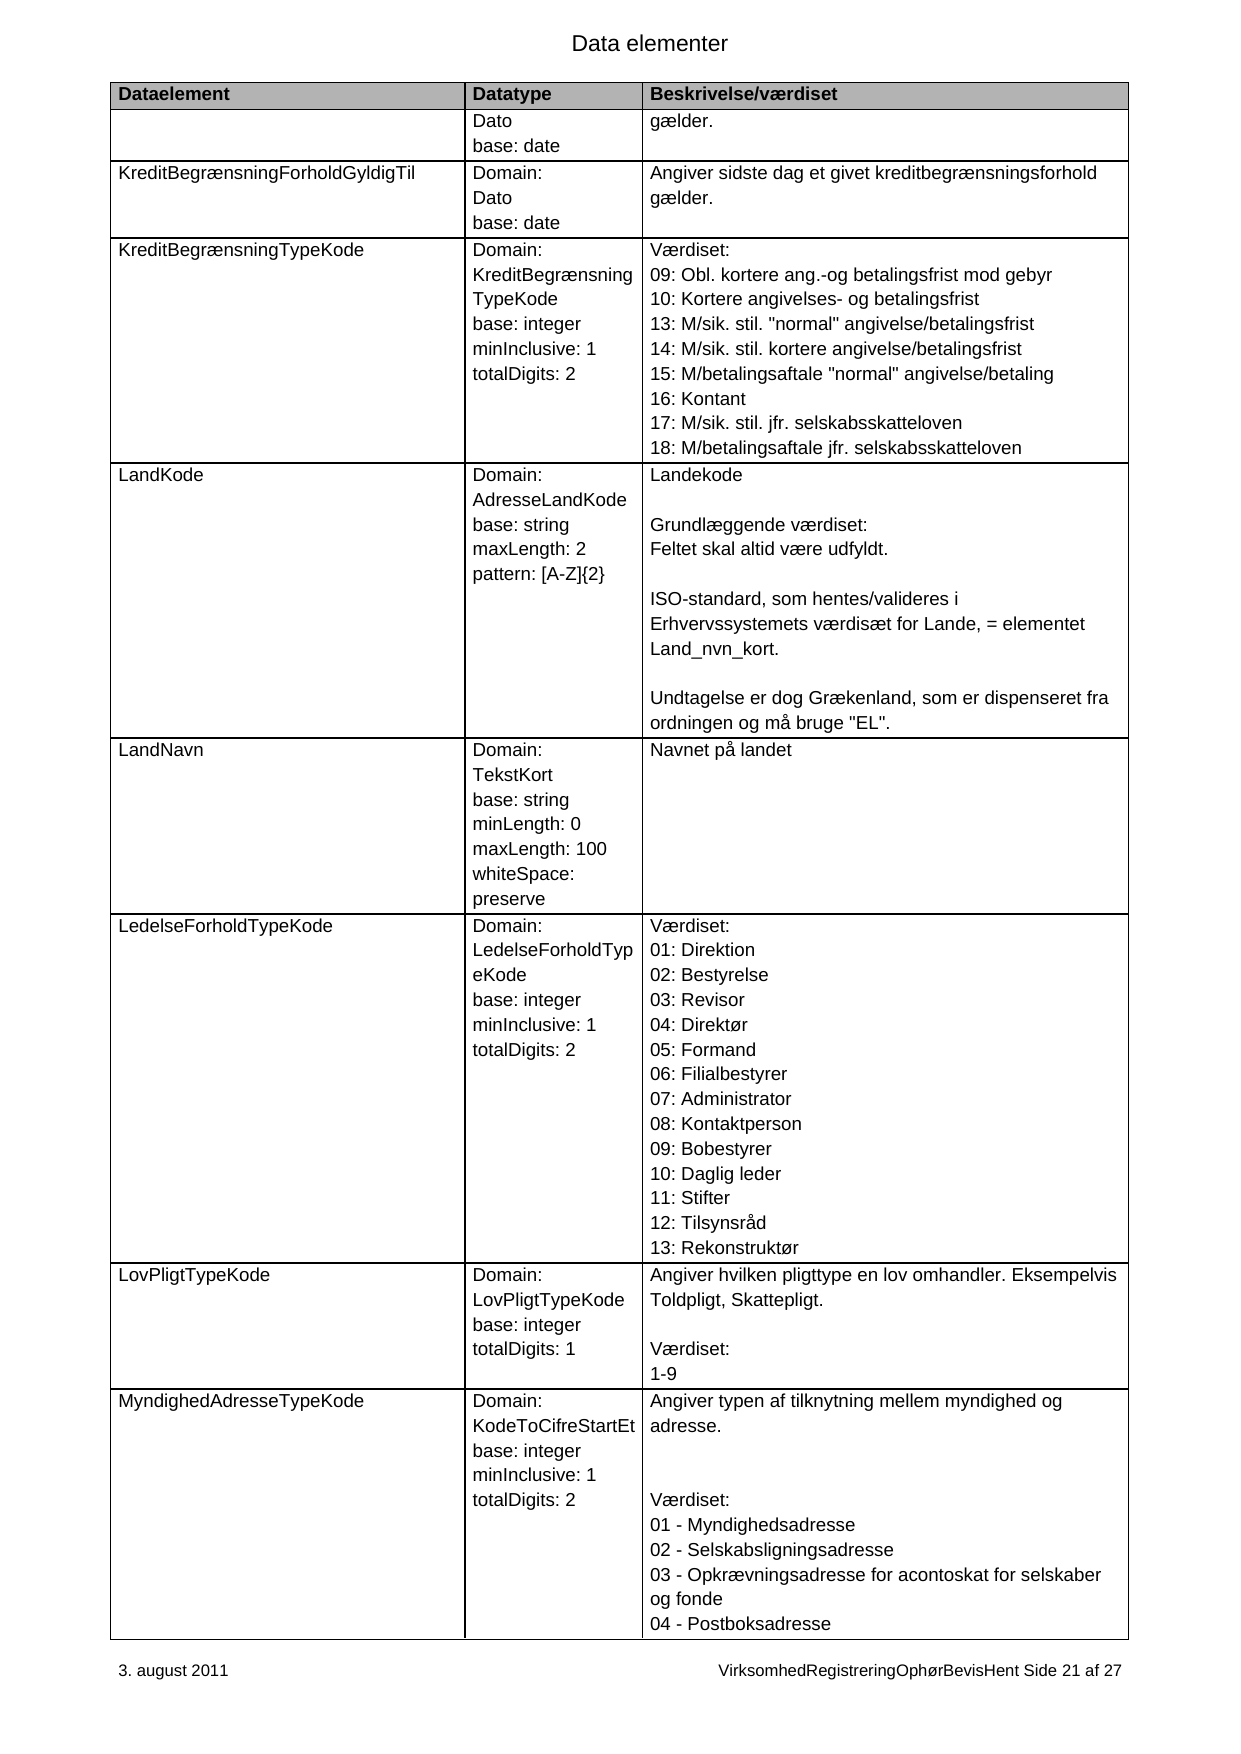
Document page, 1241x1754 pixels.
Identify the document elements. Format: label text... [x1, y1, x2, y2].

table_cell Angiver sidste dag et givet kreditbegrænsningsforhold gælder. [643, 162, 1128, 237]
table_header Dataelement [111, 83, 464, 109]
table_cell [466, 1390, 642, 1638]
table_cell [111, 110, 464, 160]
table_cell KreditBegrænsningTypeKode [111, 239, 464, 462]
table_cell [643, 110, 1128, 160]
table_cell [111, 1390, 464, 1638]
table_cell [466, 110, 642, 160]
table_cell Domain: LedelseForholdTypeKode base: integer minInclusive: 1 totalDigits: 2 [466, 915, 642, 1262]
table_cell Domain: KreditBegrænsningTypeKode base: integer minInclusive: 1 totalDigits: 2 [466, 239, 642, 462]
table_cell Domain: TekstKort base: string minLength: 0 maxLength: 100 whiteSpace: preserve [466, 739, 642, 913]
table_cell Angiver hvilken pligttype en lov omhandler. Eksempelvis Toldpligt, Skattepligt. Værdiset: 1-9 [643, 1264, 1128, 1388]
table_cell LandKode [111, 464, 464, 737]
table_cell LandNavn [111, 739, 464, 913]
table_cell Domain: LovPligtTypeKode base: integer totalDigits: 1 [466, 1264, 642, 1388]
table_cell LovPligtTypeKode [111, 1264, 464, 1388]
table_cell Domain: Dato base: date [466, 162, 642, 237]
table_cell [643, 1390, 1128, 1638]
table_cell Landekode Grundlæggende værdiset: Feltet skal altid være udfyldt. ISO-standard, som hentes/valideres i Erhvervssystemets værdisæt for Lande, = elementet Land_nvn_kort. Undtagelse er dog Grækenland, som er dispenseret fra ordningen og må bruge "EL". [643, 464, 1128, 737]
table_cell Værdiset: 09: Obl. kortere ang.-og betalingsfrist mod gebyr 10: Kortere angivelses- og betalingsfrist 13: M/sik. stil. "normal" angivelse/betalingsfrist 14: M/sik. stil. kortere angivelse/betalingsfrist 15: M/betalingsaftale "normal" angivelse/betaling 16: Kontant 17: M/sik. stil. jfr. selskabsskatteloven 18: M/betalingsaftale jfr. selskabsskatteloven [643, 239, 1128, 462]
table_cell LedelseForholdTypeKode [111, 915, 464, 1262]
table_header Beskrivelse/værdiset [643, 83, 1128, 109]
table_cell KreditBegrænsningForholdGyldigTil [111, 162, 464, 237]
table_header Datatype [466, 83, 642, 109]
table_cell Værdiset: 01: Direktion 02: Bestyrelse 03: Revisor 04: Direktør 05: Formand 06: Filialbestyrer 07: Administrator 08: Kontaktperson 09: Bobestyrer 10: Daglig leder 11: Stifter 12: Tilsynsråd 13: Rekonstruktør [643, 915, 1128, 1262]
table_cell Navnet på landet [643, 739, 1128, 913]
table_cell Domain: AdresseLandKode base: string maxLength: 2 pattern: [A-Z]{2} [466, 464, 642, 737]
